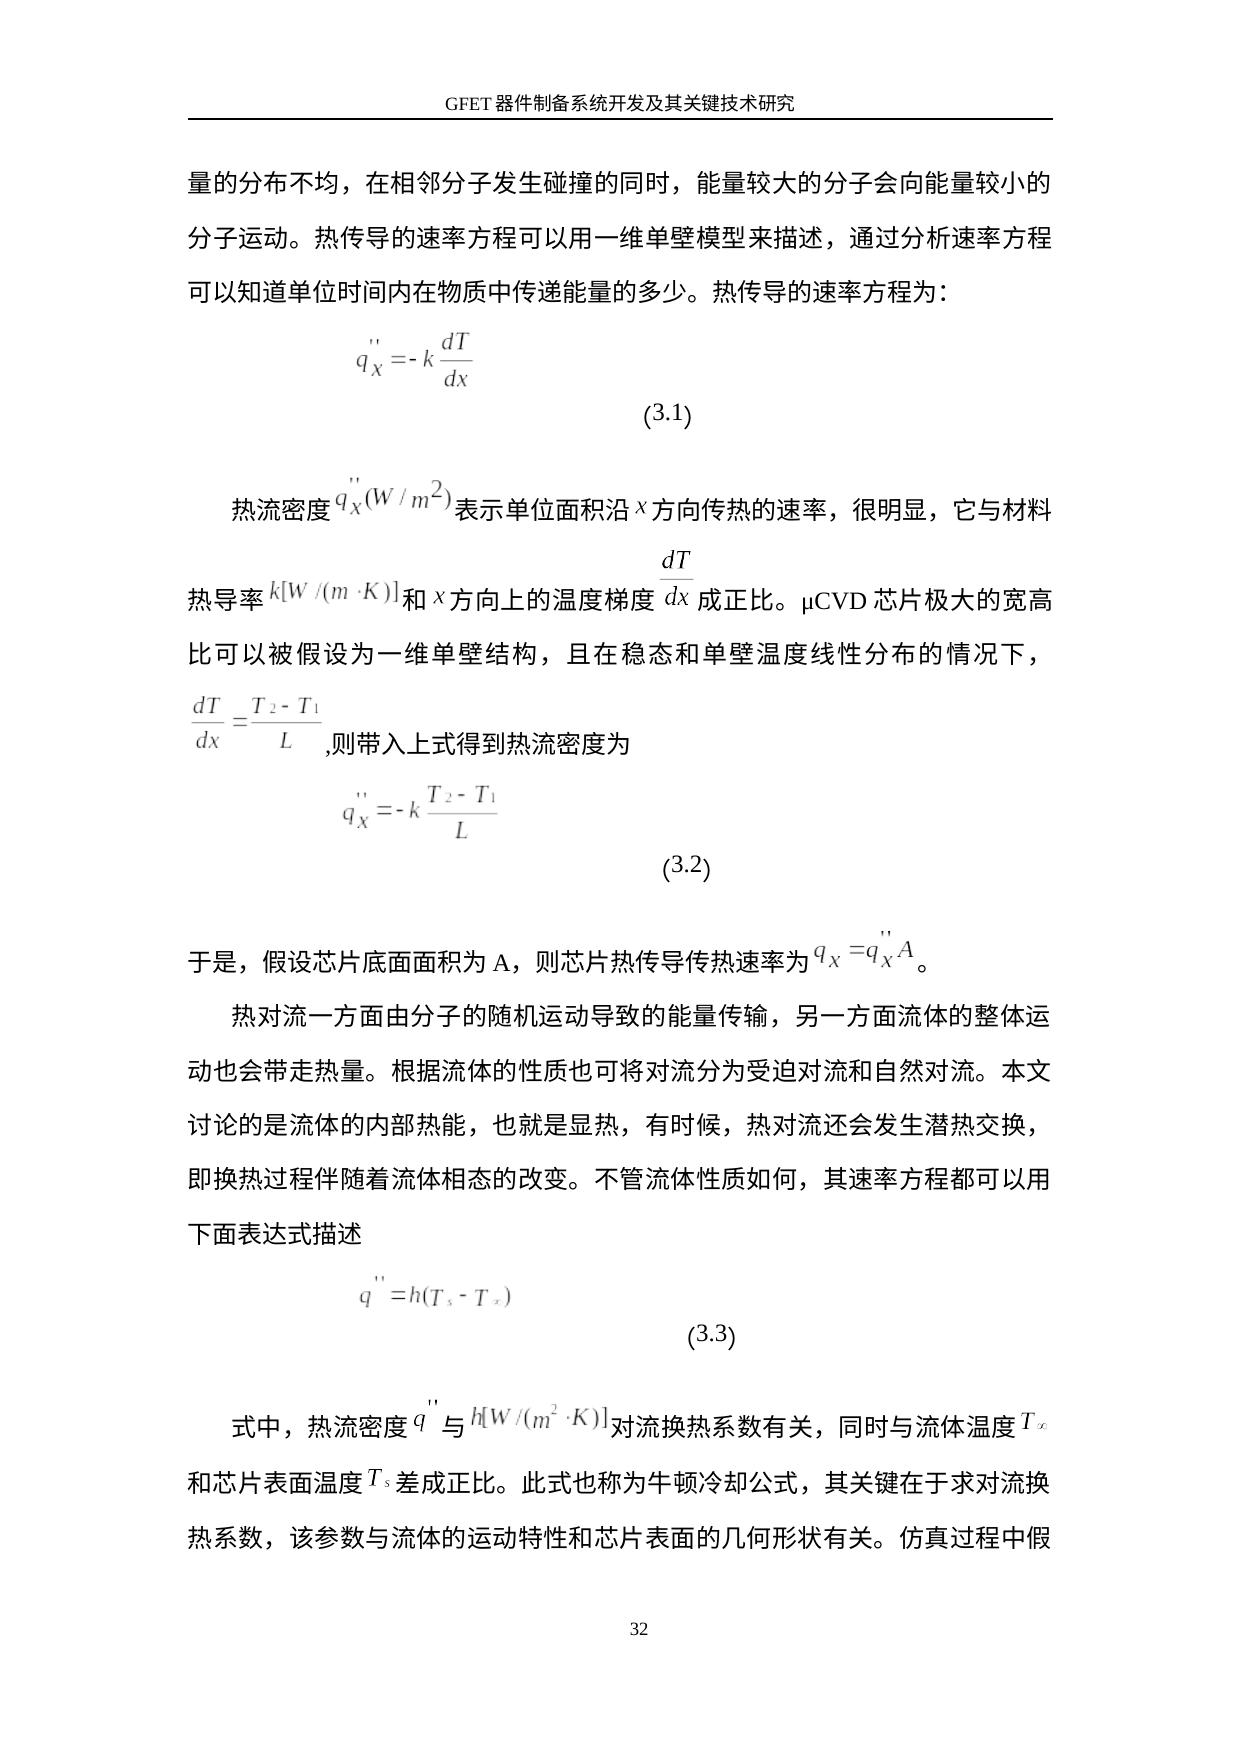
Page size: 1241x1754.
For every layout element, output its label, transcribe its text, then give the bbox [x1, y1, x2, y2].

text 于是，假设芯片底面面积为A，则芯片热传导传热速率为。 [187, 923, 1053, 979]
text （3.2） [187, 779, 1053, 887]
text 热传导是物质中质点之间相互作用的结果，由于分子的随机运动，加上能量的分布不均，在相邻分子发生碰撞的同时，能量较大的分子会向能量较小的分子运动。热传导的速率方程可以用一维单壁模型来描述，通过分析速率方程可以知道单位时间内在物质中传递能量的多少。热传导的速率方程为： [187, 164, 1053, 309]
text 热流密度表示单位面积沿方向传热的速率，很明显，它与材料热导率和方向上的温度梯度成正比。μCVD芯片极大的宽高比可以被假设为一维单壁结构，且在稳态和单壁温度线性分布的情况下，,则带入上式得到热流密度为 [187, 471, 1053, 761]
text （3.3） [187, 1269, 1053, 1356]
text 式中，热流密度与对流换热系数有关，同时与流体温度和芯片表面温度差成正比。此式也称为牛顿冷却公式，其关键在于求对流换热系数，该参数与流体的运动特性和芯片表面的几何形状有关。仿真过程中假设该经验值为已知的，下表是自然对流和受迫对流下换热系数的典型值，可作仿真时参考。 [187, 1392, 1053, 1554]
text 热对流一方面由分子的随机运动导致的能量传输，另一方面流体的整体运动也会带走热量。根据流体的性质也可将对流分为受迫对流和自然对流。本文讨论的是流体的内部热能，也就是显热，有时候，热对流还会发生潜热交换，即换热过程伴随着流体相态的改变。不管流体性质如何，其速率方程都可以用下面表达式描述 [187, 997, 1053, 1251]
text （3.1） [187, 327, 1053, 435]
